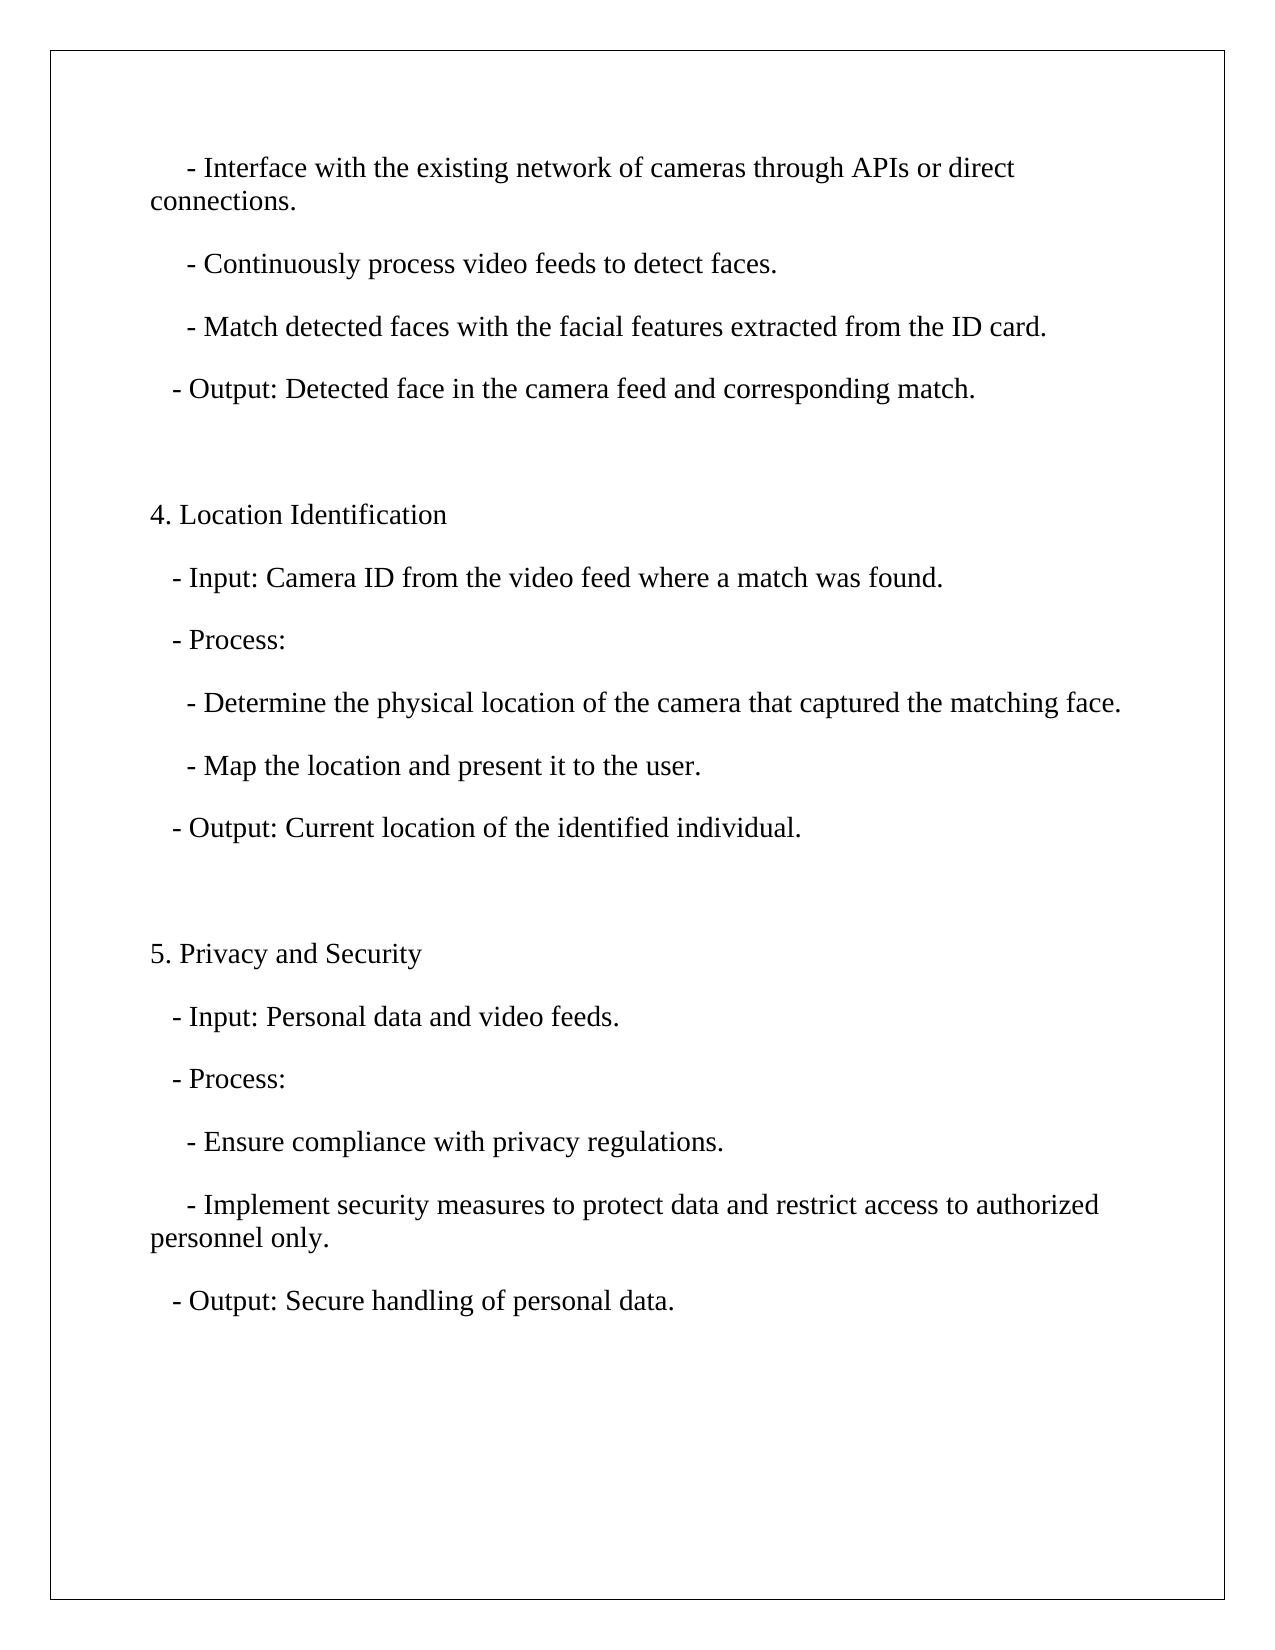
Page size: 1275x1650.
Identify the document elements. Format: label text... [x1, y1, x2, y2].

text 5. Privacy and Security [150, 936, 1125, 969]
text - Input: Personal data and video feeds. [150, 999, 1125, 1032]
text - Determine the physical location of the camera that captured the matching face. [150, 685, 1125, 719]
text - Process: [150, 1061, 1125, 1095]
text - Ensure compliance with privacy regulations. [150, 1124, 1125, 1158]
text - Input: Camera ID from the video feed where a match was found. [150, 560, 1125, 593]
text - Match detected faces with the facial features extracted from the ID card. [150, 309, 1125, 342]
text - Output: Detected face in the camera feed and corresponding match. [150, 372, 1125, 405]
text - Process: [150, 622, 1125, 656]
text - Implement security measures to protect data and restrict access to authorized personnel only. [150, 1187, 1125, 1254]
text - Continuously process video feeds to detect faces. [150, 246, 1125, 280]
text - Map the location and present it to the user. [150, 748, 1125, 781]
text - Interface with the existing network of cameras through APIs or direct connections. [150, 150, 1125, 217]
text - Output: Secure handling of personal data. [150, 1283, 1125, 1317]
text 4. Location Identification [150, 497, 1125, 531]
text - Output: Current location of the identified individual. [150, 811, 1125, 844]
